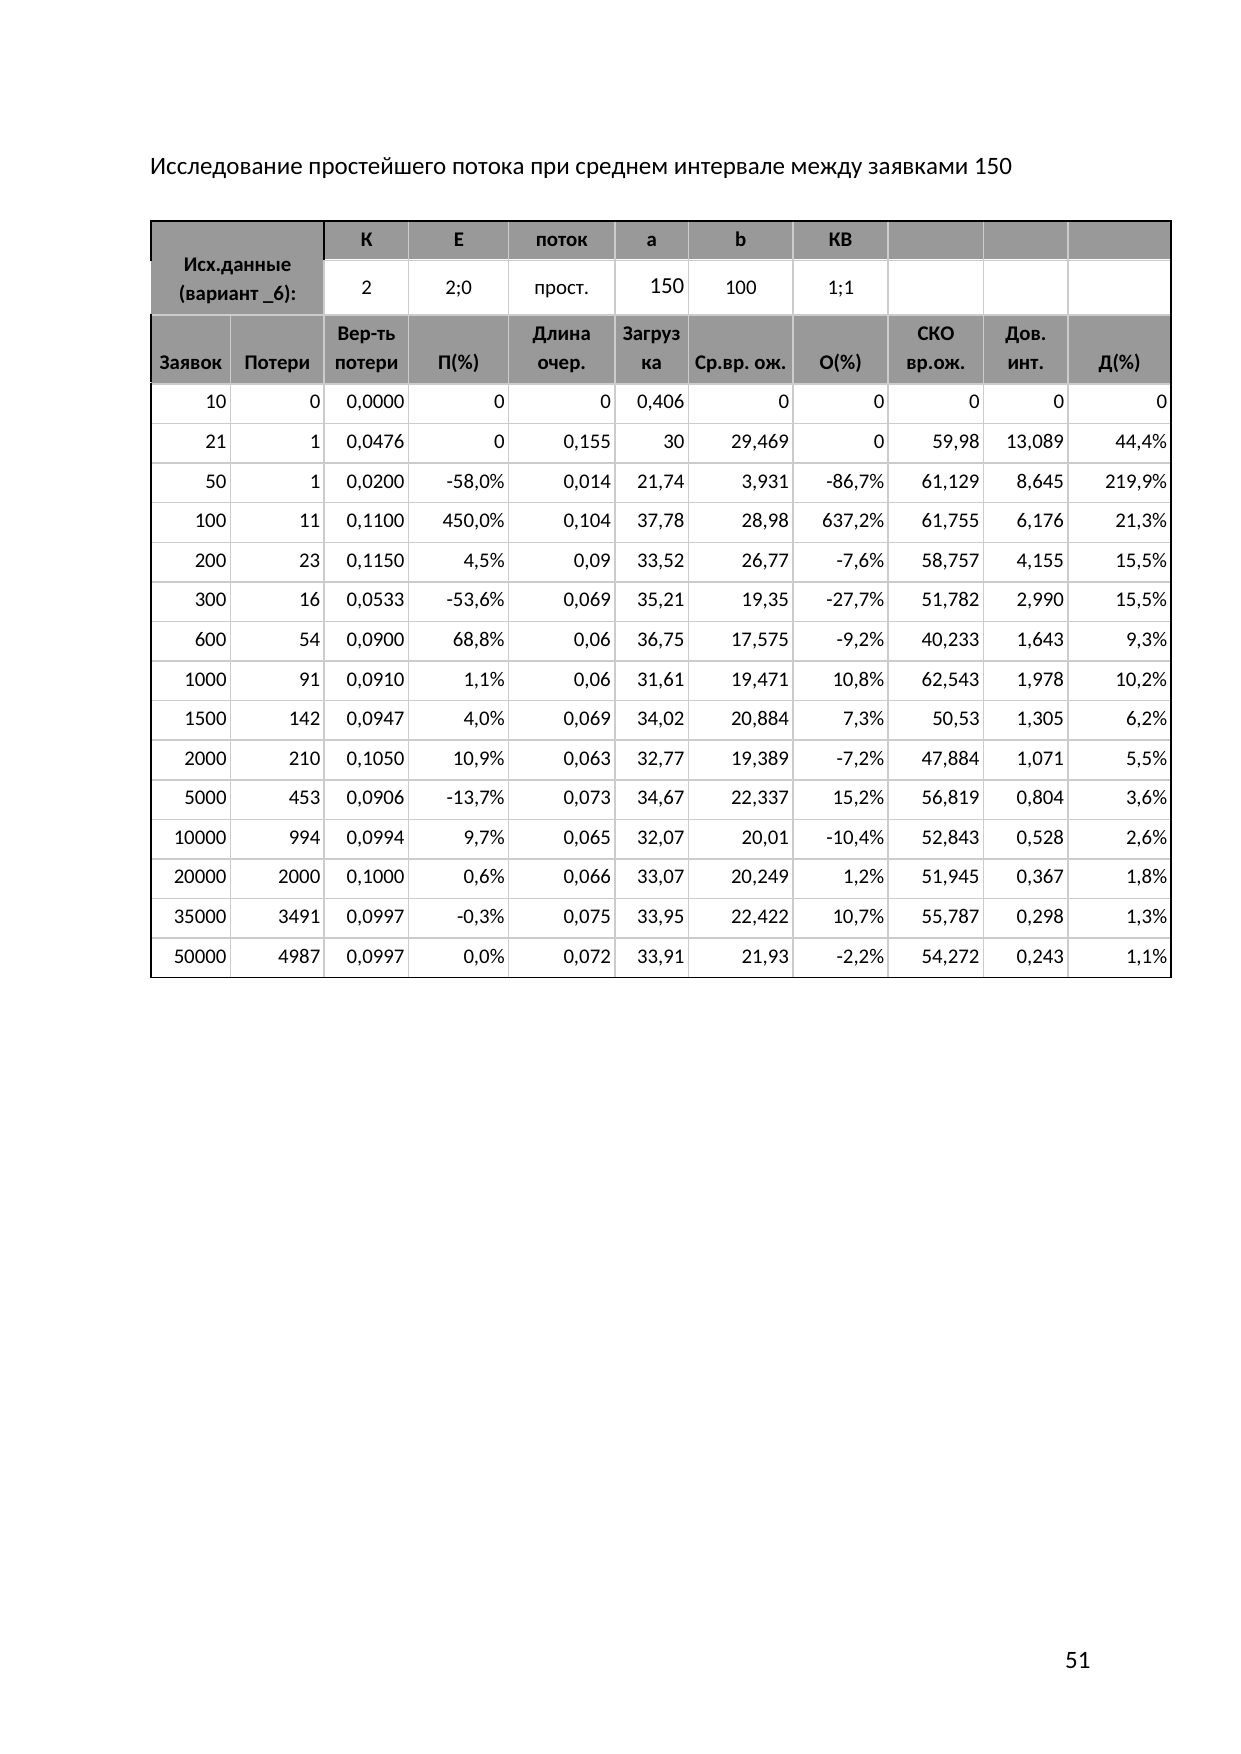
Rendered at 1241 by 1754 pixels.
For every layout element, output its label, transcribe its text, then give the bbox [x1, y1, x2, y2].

table_cell 21,74 [616, 464, 688, 502]
table_cell 37,78 [616, 503, 688, 541]
table_cell 0,066 [509, 860, 614, 898]
table_cell 2000 [231, 860, 323, 898]
table_cell 59,98 [889, 424, 983, 462]
table_cell 1,643 [984, 622, 1067, 660]
table_cell 21,93 [689, 939, 792, 977]
table_cell 6,176 [984, 503, 1067, 541]
table_cell 1,1% [1069, 939, 1170, 977]
table_cell Вер-ть потери [325, 316, 408, 383]
table_cell 5000 [152, 781, 230, 818]
table_cell 21,3% [1069, 503, 1170, 541]
table_cell Ср.вр. ож. [689, 316, 792, 383]
table_cell 0,06 [509, 662, 614, 700]
table_cell -53,6% [409, 583, 508, 621]
table_cell 0 [231, 385, 323, 423]
table_cell 34,02 [616, 701, 688, 739]
table_cell 19,471 [689, 662, 792, 700]
table_cell 11 [231, 503, 323, 541]
table_cell 5,5% [1069, 741, 1170, 779]
table_cell 0,298 [984, 899, 1067, 937]
table_cell 50,53 [889, 701, 983, 739]
table_cell 0,6% [409, 860, 508, 898]
table_cell 51,782 [889, 583, 983, 621]
table_cell 56,819 [889, 781, 983, 818]
table_cell 1,305 [984, 701, 1067, 739]
table_cell 450,0% [409, 503, 508, 541]
table_cell 0,1000 [325, 860, 408, 898]
table_cell 26,77 [689, 543, 792, 581]
table_cell 0,075 [509, 899, 614, 937]
table_cell 68,8% [409, 622, 508, 660]
table_cell 32,77 [616, 741, 688, 779]
table_cell 0,155 [509, 424, 614, 462]
table_cell 0,06 [509, 622, 614, 660]
table_cell -58,0% [409, 464, 508, 502]
table_cell -27,7% [794, 583, 887, 621]
table_cell 1,978 [984, 662, 1067, 700]
table_cell 9,7% [409, 820, 508, 858]
table_cell 8,645 [984, 464, 1067, 502]
table_cell 0 [409, 424, 508, 462]
table_cell 15,5% [1069, 583, 1170, 621]
table_cell 55,787 [889, 899, 983, 937]
table_cell 0,0% [409, 939, 508, 977]
table_cell 4,5% [409, 543, 508, 581]
table_cell 0,072 [509, 939, 614, 977]
table_cell Заявок [151, 316, 230, 383]
table_header a [616, 222, 688, 259]
table_cell 15,5% [1069, 543, 1170, 581]
table_cell 1,1% [409, 662, 508, 700]
table_header [889, 222, 983, 259]
table_cell 33,91 [616, 939, 688, 977]
table_cell 0,069 [509, 583, 614, 621]
table_cell 20,01 [689, 820, 792, 858]
table_cell 0,0906 [325, 781, 408, 818]
table_cell 0,406 [616, 385, 688, 423]
table_cell 3,931 [689, 464, 792, 502]
table_cell 0,0200 [325, 464, 408, 502]
table_cell 33,52 [616, 543, 688, 581]
table_header КВ [794, 222, 887, 259]
table_cell 61,755 [889, 503, 983, 541]
table_cell О(%) [794, 316, 887, 383]
table_cell 16 [231, 583, 323, 621]
table_cell 1,071 [984, 741, 1067, 779]
table_cell 35,21 [616, 583, 688, 621]
table_header [1069, 222, 1170, 259]
table_header Исх.данные (вариант _6): [151, 222, 323, 314]
table_cell 0,1150 [325, 543, 408, 581]
table_cell 0,09 [509, 543, 614, 581]
table_cell 51,945 [889, 860, 983, 898]
table_cell Дов. инт. [984, 316, 1067, 383]
table_cell 994 [231, 820, 323, 858]
table_cell 2,990 [984, 583, 1067, 621]
table_cell 0,1100 [325, 503, 408, 541]
table_cell -9,2% [794, 622, 887, 660]
table_cell [889, 261, 983, 314]
table_cell Потери [231, 316, 323, 383]
table_cell 0,367 [984, 860, 1067, 898]
table_cell -10,4% [794, 820, 887, 858]
table_cell 1,8% [1069, 860, 1170, 898]
table_cell 1500 [152, 701, 230, 739]
table_cell 600 [152, 622, 230, 660]
table_cell 0 [794, 424, 887, 462]
table_cell 19,389 [689, 741, 792, 779]
table_cell 219,9% [1069, 464, 1170, 502]
table_cell 32,07 [616, 820, 688, 858]
table_cell 1 [231, 464, 323, 502]
table_cell 44,4% [1069, 424, 1170, 462]
table_cell -7,6% [794, 543, 887, 581]
table_cell 0,0533 [325, 583, 408, 621]
table_cell 6,2% [1069, 701, 1170, 739]
table_cell 0,0997 [325, 939, 408, 977]
table_cell 15,2% [794, 781, 887, 818]
table_cell Длина очер. [509, 316, 614, 383]
table_cell -7,2% [794, 741, 887, 779]
table_cell 0,014 [509, 464, 614, 502]
table_cell 10000 [152, 820, 230, 858]
table_cell 19,35 [689, 583, 792, 621]
table_cell Д(%) [1069, 316, 1170, 383]
table_cell 10 [152, 385, 230, 423]
table_cell -0,3% [409, 899, 508, 937]
table_cell 3491 [231, 899, 323, 937]
table_cell 40,233 [889, 622, 983, 660]
table_cell -86,7% [794, 464, 887, 502]
table_cell 58,757 [889, 543, 983, 581]
table_cell 0 [689, 385, 792, 423]
table_cell 1000 [152, 662, 230, 700]
table_cell 0 [409, 385, 508, 423]
table_cell 0,0910 [325, 662, 408, 700]
table_cell 0,0900 [325, 622, 408, 660]
table_cell 52,843 [889, 820, 983, 858]
table_cell 10,9% [409, 741, 508, 779]
table_cell 23 [231, 543, 323, 581]
table_cell 200 [152, 543, 230, 581]
table_cell 0,073 [509, 781, 614, 818]
table_cell 20,249 [689, 860, 792, 898]
table_cell 0 [509, 385, 614, 423]
table_cell 4,155 [984, 543, 1067, 581]
table_cell 50 [152, 464, 230, 502]
table_cell 210 [231, 741, 323, 779]
table_cell 1,3% [1069, 899, 1170, 937]
table_cell Загрузка [616, 316, 688, 383]
table_cell 22,422 [689, 899, 792, 937]
table_cell 21 [152, 424, 230, 462]
table_cell 30 [616, 424, 688, 462]
table_cell [1069, 261, 1170, 314]
table_header [984, 222, 1067, 259]
table_cell [984, 261, 1067, 314]
table_cell 0,0000 [325, 385, 408, 423]
table_cell 17,575 [689, 622, 792, 660]
table_cell 2,6% [1069, 820, 1170, 858]
table_cell 61,129 [889, 464, 983, 502]
table_cell -13,7% [409, 781, 508, 818]
table_cell 0,0476 [325, 424, 408, 462]
table_cell 0,0947 [325, 701, 408, 739]
table_cell 0,1050 [325, 741, 408, 779]
table_cell 9,3% [1069, 622, 1170, 660]
table_cell 13,089 [984, 424, 1067, 462]
table_cell 150 [616, 261, 688, 314]
table_cell 54 [231, 622, 323, 660]
table_cell 31,61 [616, 662, 688, 700]
table_cell 36,75 [616, 622, 688, 660]
table_header Е [409, 222, 508, 259]
table_cell 50000 [152, 939, 230, 977]
table_cell 35000 [152, 899, 230, 937]
table_cell 4987 [231, 939, 323, 977]
table_cell 20,884 [689, 701, 792, 739]
table_cell 33,95 [616, 899, 688, 937]
table_cell 54,272 [889, 939, 983, 977]
table_cell 637,2% [794, 503, 887, 541]
table_cell СКО вр.ож. [889, 316, 983, 383]
table_cell П(%) [409, 316, 508, 383]
table_cell 2;0 [409, 261, 508, 314]
table_header поток [509, 222, 614, 259]
table_cell 47,884 [889, 741, 983, 779]
table_cell 34,67 [616, 781, 688, 818]
table_cell 0,104 [509, 503, 614, 541]
table_cell 33,07 [616, 860, 688, 898]
table_cell 0,243 [984, 939, 1067, 977]
table_cell 7,3% [794, 701, 887, 739]
table_cell 22,337 [689, 781, 792, 818]
table_cell 28,98 [689, 503, 792, 541]
table_cell 0,0997 [325, 899, 408, 937]
table_cell 142 [231, 701, 323, 739]
table_cell 0 [889, 385, 983, 423]
table_cell 29,469 [689, 424, 792, 462]
text Исследование простейшего потока при среднем интервале между заявками 150 [150, 150, 1090, 181]
table_cell 62,543 [889, 662, 983, 700]
table_cell 2000 [152, 741, 230, 779]
table_cell 2 [325, 261, 408, 314]
table_cell -2,2% [794, 939, 887, 977]
table_cell 10,7% [794, 899, 887, 937]
table_cell 0,063 [509, 741, 614, 779]
table_cell 20000 [152, 860, 230, 898]
table_cell прост. [509, 261, 614, 314]
table_cell 91 [231, 662, 323, 700]
table_cell 300 [152, 583, 230, 621]
table_cell 0,528 [984, 820, 1067, 858]
table_cell 0 [1069, 385, 1170, 423]
table_cell 453 [231, 781, 323, 818]
table_cell 3,6% [1069, 781, 1170, 818]
table_cell 4,0% [409, 701, 508, 739]
table_cell 1 [231, 424, 323, 462]
table_cell 100 [152, 503, 230, 541]
table_cell 0 [794, 385, 887, 423]
table_cell 1;1 [794, 261, 887, 314]
table_cell 10,2% [1069, 662, 1170, 700]
table_cell 0 [984, 385, 1067, 423]
table_cell 0,0994 [325, 820, 408, 858]
table_cell 100 [689, 261, 792, 314]
table_cell 0,069 [509, 701, 614, 739]
table_header b [689, 222, 792, 259]
table_cell 0,804 [984, 781, 1067, 818]
table_cell 1,2% [794, 860, 887, 898]
table_header К [325, 222, 408, 259]
table_cell 10,8% [794, 662, 887, 700]
table_cell 0,065 [509, 820, 614, 858]
